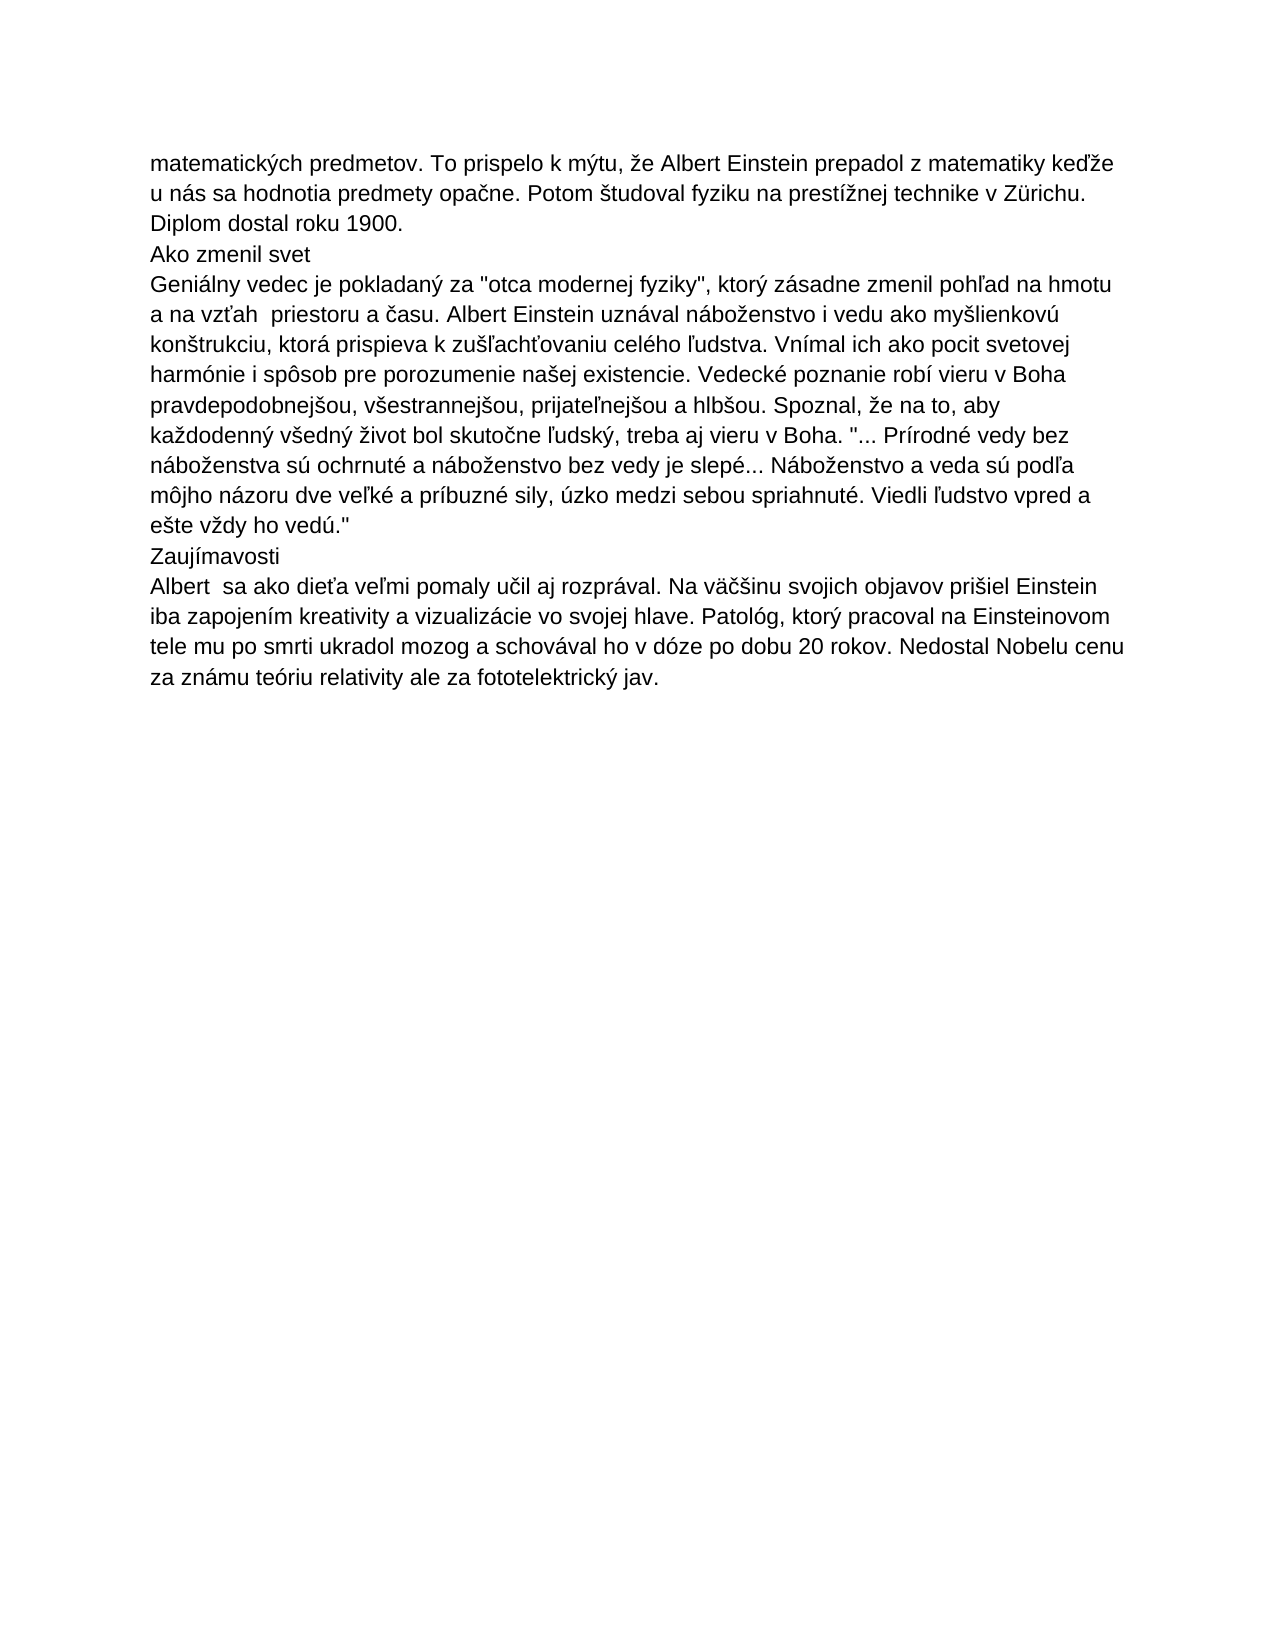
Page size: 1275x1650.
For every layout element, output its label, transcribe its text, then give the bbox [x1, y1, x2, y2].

text Zaujímavosti [150, 543, 1125, 569]
text Ako zmenil svet [150, 241, 1125, 267]
text Albert sa ako dieťa veľmi pomaly učil aj rozprával. Na väčšinu svojich objavov prišiel Einstein iba zapojením kreativity a vizualizácie vo svojej hlave. Patológ, ktorý pracoval na Einsteinovom tele mu po smrti ukradol mozog a schovával ho v dóze po dobu 20 rokov. Nedostal Nobelu cenu za známu teóriu relativity ale za fototelektrický jav. [150, 573, 1125, 690]
text Geniálny vedec je pokladaný za "otca modernej fyziky", ktorý zásadne zmenil pohľad na hmotu a na vzťah priestoru a času. Albert Einstein uznával náboženstvo i vedu ako myšlienkovú konštrukciu, ktorá prispieva k zušľachťovaniu celého ľudstva. Vnímal ich ako pocit svetovej harmónie i spôsob pre porozumenie našej existencie. Vedecké poznanie robí vieru v Boha pravdepodobnejšou, všestrannejšou, prijateľnejšou a hlbšou. Spoznal, že na to, aby každodenný všedný život bol skutočne ľudský, treba aj vieru v Boha. "... Prírodné vedy bez náboženstva sú ochrnuté a náboženstvo bez vedy je slepé... Náboženstvo a veda sú podľa môjho názoru dve veľké a príbuzné sily, úzko medzi sebou spriahnuté. Viedli ľudstvo vpred a ešte vždy ho vedú." [150, 271, 1125, 539]
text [150, 150, 1125, 237]
